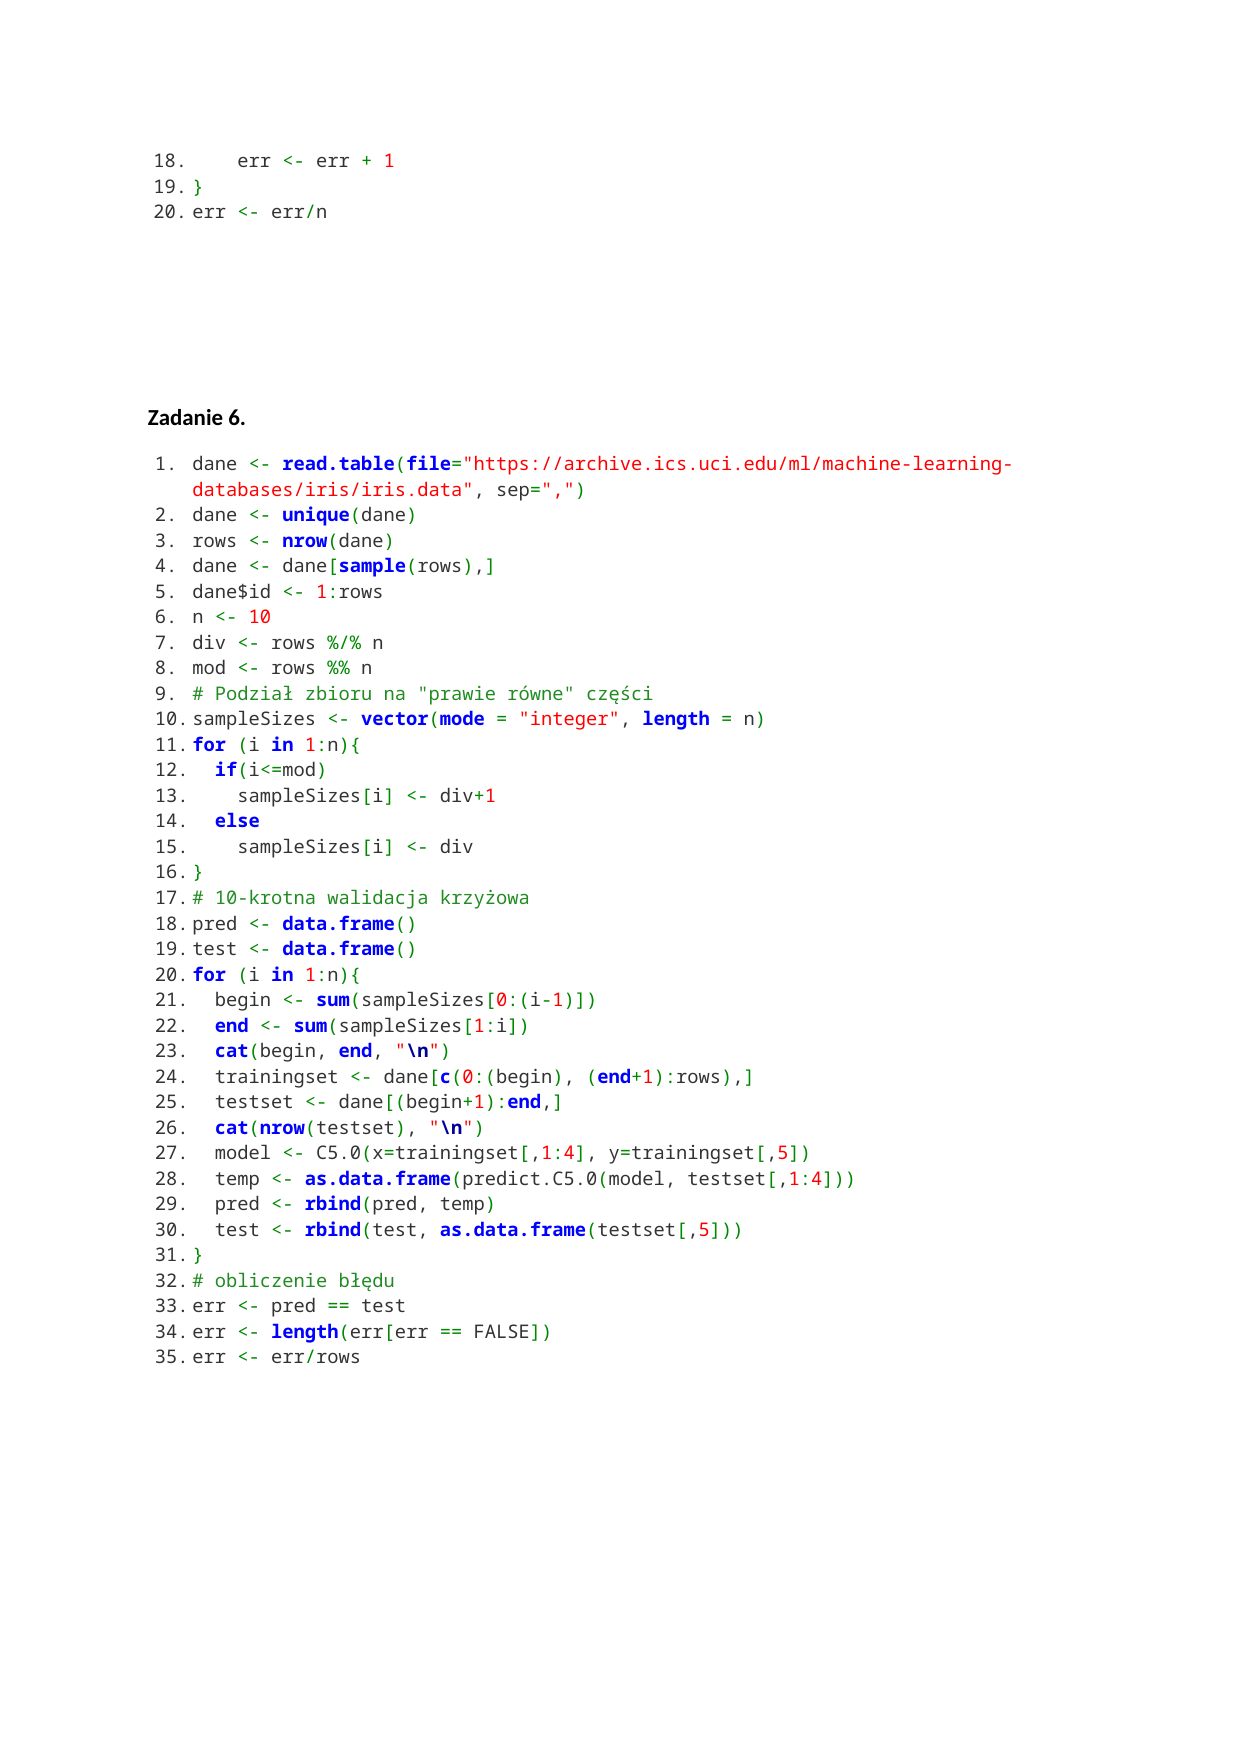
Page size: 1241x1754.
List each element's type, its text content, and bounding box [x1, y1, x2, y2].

list cat(begin, end, "\n") [154, 1037, 1093, 1063]
list err <- length(err[err == FALSE]) [154, 1318, 1093, 1344]
list dane <- unique(dane) [154, 501, 1093, 527]
list trainingset <- dane[c(0:(begin), (end+1):rows),] [154, 1063, 1093, 1088]
list dane <- read.table(file="https://archive.ics.uci.edu/ml/machine-learning-databases/iris/iris.data", sep=",") [154, 450, 1093, 501]
list else [154, 808, 1093, 833]
list test <- rbind(test, as.data.frame(testset[,5])) [154, 1216, 1093, 1242]
list err <- pred == test [154, 1293, 1093, 1318]
list } [153, 173, 1093, 199]
list begin <- sum(sampleSizes[0:(i-1)]) [154, 986, 1093, 1012]
list testset <- dane[(begin+1):end,] [154, 1088, 1093, 1114]
list sampleSizes[i] <- div+1 [154, 782, 1093, 808]
list temp <- as.data.frame(predict.C5.0(model, testset[,1:4])) [154, 1165, 1093, 1191]
list # 10-krotna walidacja krzyżowa [154, 884, 1093, 910]
list } [154, 859, 1093, 884]
list for (i in 1:n){ [154, 731, 1093, 757]
text Zadanie 6. [148, 403, 1093, 432]
list # Podział zbioru na "prawie równe" części [154, 680, 1093, 706]
list for (i in 1:n){ [154, 961, 1093, 986]
list err <- err/rows [154, 1344, 1093, 1369]
list cat(nrow(testset), "\n") [154, 1114, 1093, 1139]
list end <- sum(sampleSizes[1:i]) [154, 1012, 1093, 1037]
list n <- 10 [154, 603, 1093, 629]
list dane$id <- 1:rows [154, 578, 1093, 603]
list pred <- rbind(pred, temp) [154, 1191, 1093, 1216]
list err <- err + 1 [153, 148, 1093, 173]
list model <- C5.0(x=trainingset[,1:4], y=trainingset[,5]) [154, 1139, 1093, 1165]
list rows <- nrow(dane) [154, 527, 1093, 552]
list sampleSizes[i] <- div [154, 833, 1093, 859]
list mod <- rows %% n [154, 654, 1093, 680]
list sampleSizes <- vector(mode = "integer", length = n) [154, 706, 1093, 731]
list dane <- dane[sample(rows),] [154, 552, 1093, 578]
list test <- data.frame() [154, 935, 1093, 961]
list } [154, 1242, 1093, 1267]
list # obliczenie błędu [154, 1267, 1093, 1293]
list if(i<=mod) [154, 757, 1093, 782]
list pred <- data.frame() [154, 910, 1093, 935]
list div <- rows %/% n [154, 629, 1093, 654]
list err <- err/n [153, 199, 1093, 224]
